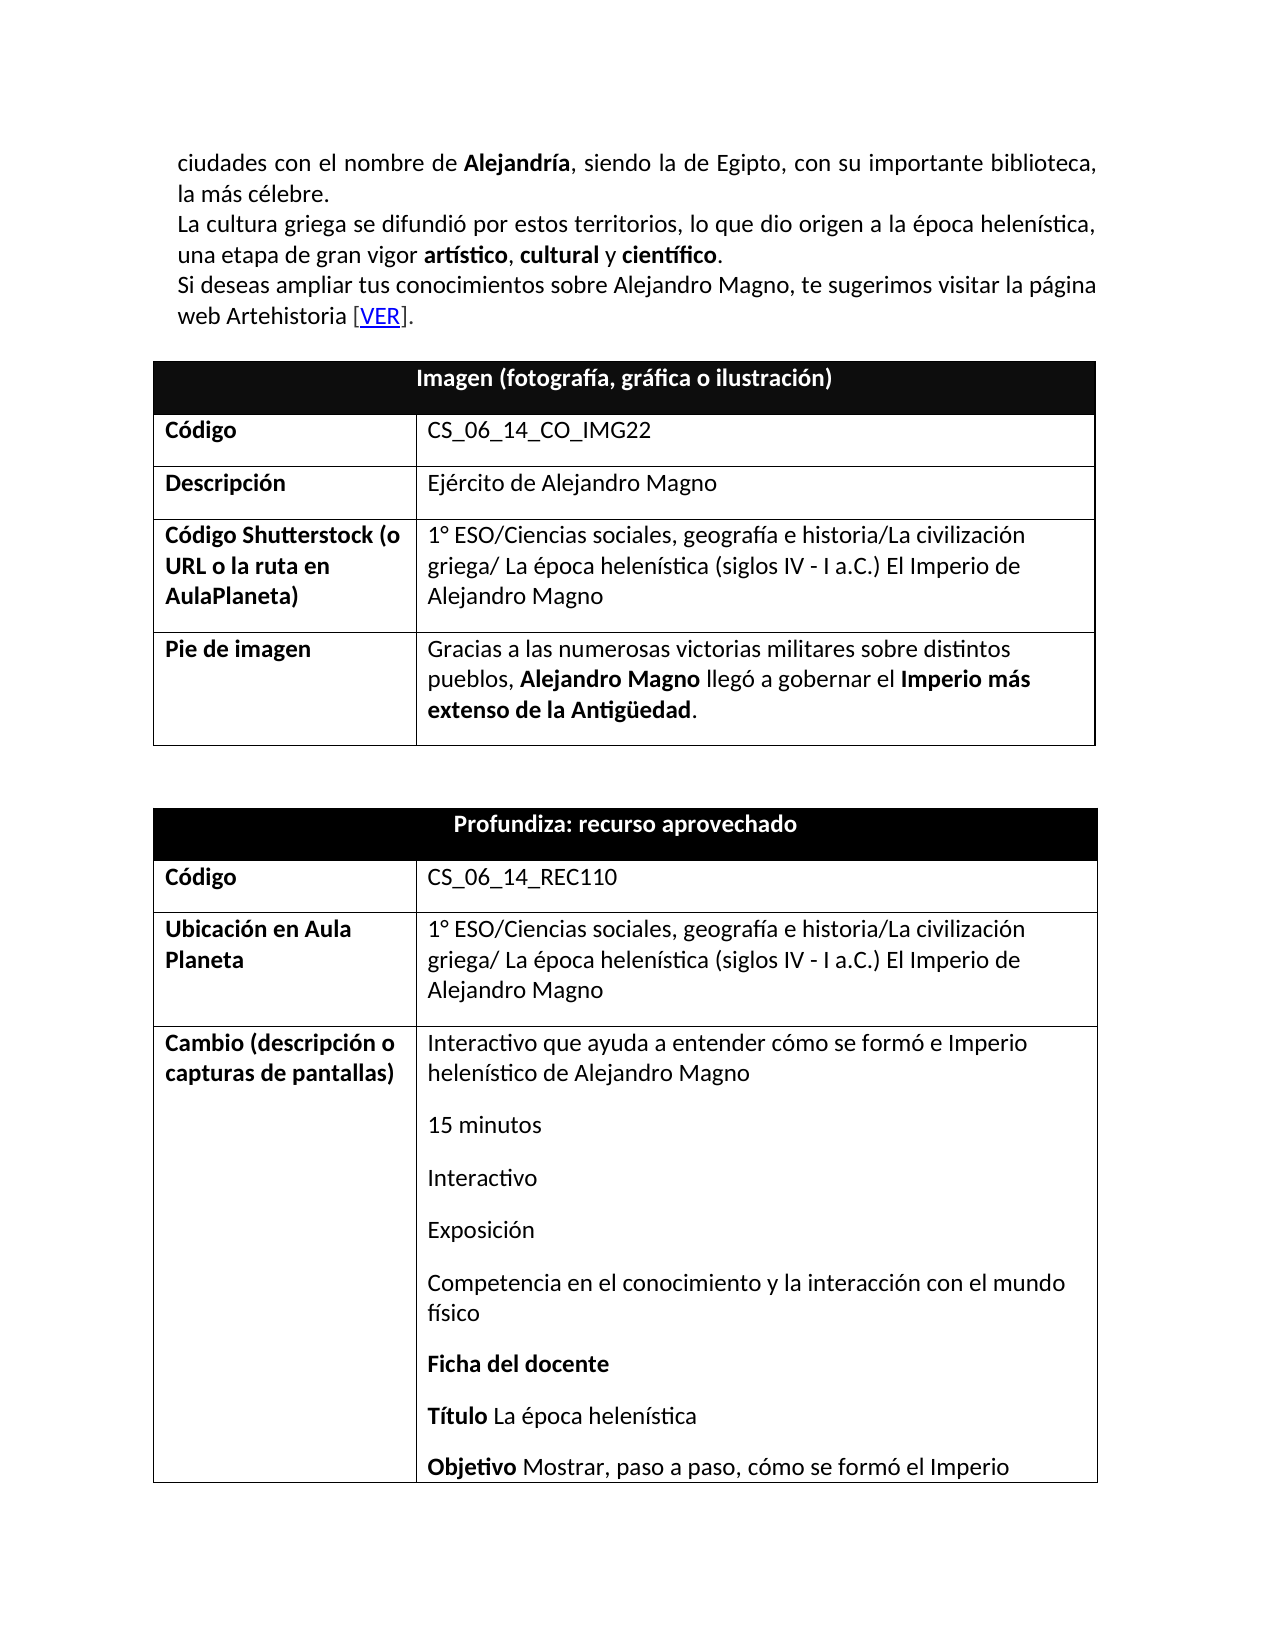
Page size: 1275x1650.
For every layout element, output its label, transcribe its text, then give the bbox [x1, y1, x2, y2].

table_cell Descripción [154, 467, 416, 518]
table_cell Pie de imagen [154, 633, 416, 745]
table_cell Código [154, 861, 416, 912]
table_cell CS_06_14_CO_IMG22 [417, 415, 1094, 466]
text Si deseas ampliar tus conocimientos sobre Alejandro Magno, te sugerimos visitar la página web Artehistoria [VER]. [177, 270, 1098, 331]
table_header Imagen (fotografía, gráfica o ilustración) [154, 362, 1094, 414]
table_cell 1° ESO/Ciencias sociales, geografía e historia/La civilización griega/ La época helenística (siglos IV - I a.C.) El Imperio de Alejandro Magno [417, 520, 1094, 632]
table_cell CS_06_14_REC110 [417, 861, 1097, 912]
table_cell Código [154, 415, 416, 466]
table_cell Gracias a las numerosas victorias militares sobre distintos pueblos, Alejandro Magno llegó a gobernar el Imperio más extenso de la Antigüedad. [417, 633, 1094, 745]
table_cell Ubicación en Aula Planeta [154, 913, 416, 1026]
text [177, 148, 1098, 209]
table_cell Código Shutterstock (o URL o la ruta en AulaPlaneta) [154, 520, 416, 632]
text La cultura griega se difundió por estos territorios, lo que dio origen a la época helenística, una etapa de gran vigor artístico, cultural y científico. [177, 209, 1098, 270]
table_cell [417, 1027, 1097, 1482]
table_cell Ejército de Alejandro Magno [417, 467, 1094, 518]
table_cell 1° ESO/Ciencias sociales, geografía e historia/La civilización griega/ La época helenística (siglos IV - I a.C.) El Imperio de Alejandro Magno [417, 913, 1097, 1026]
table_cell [154, 1027, 416, 1482]
table_header Profundiza: recurso aprovechado [154, 809, 1097, 860]
